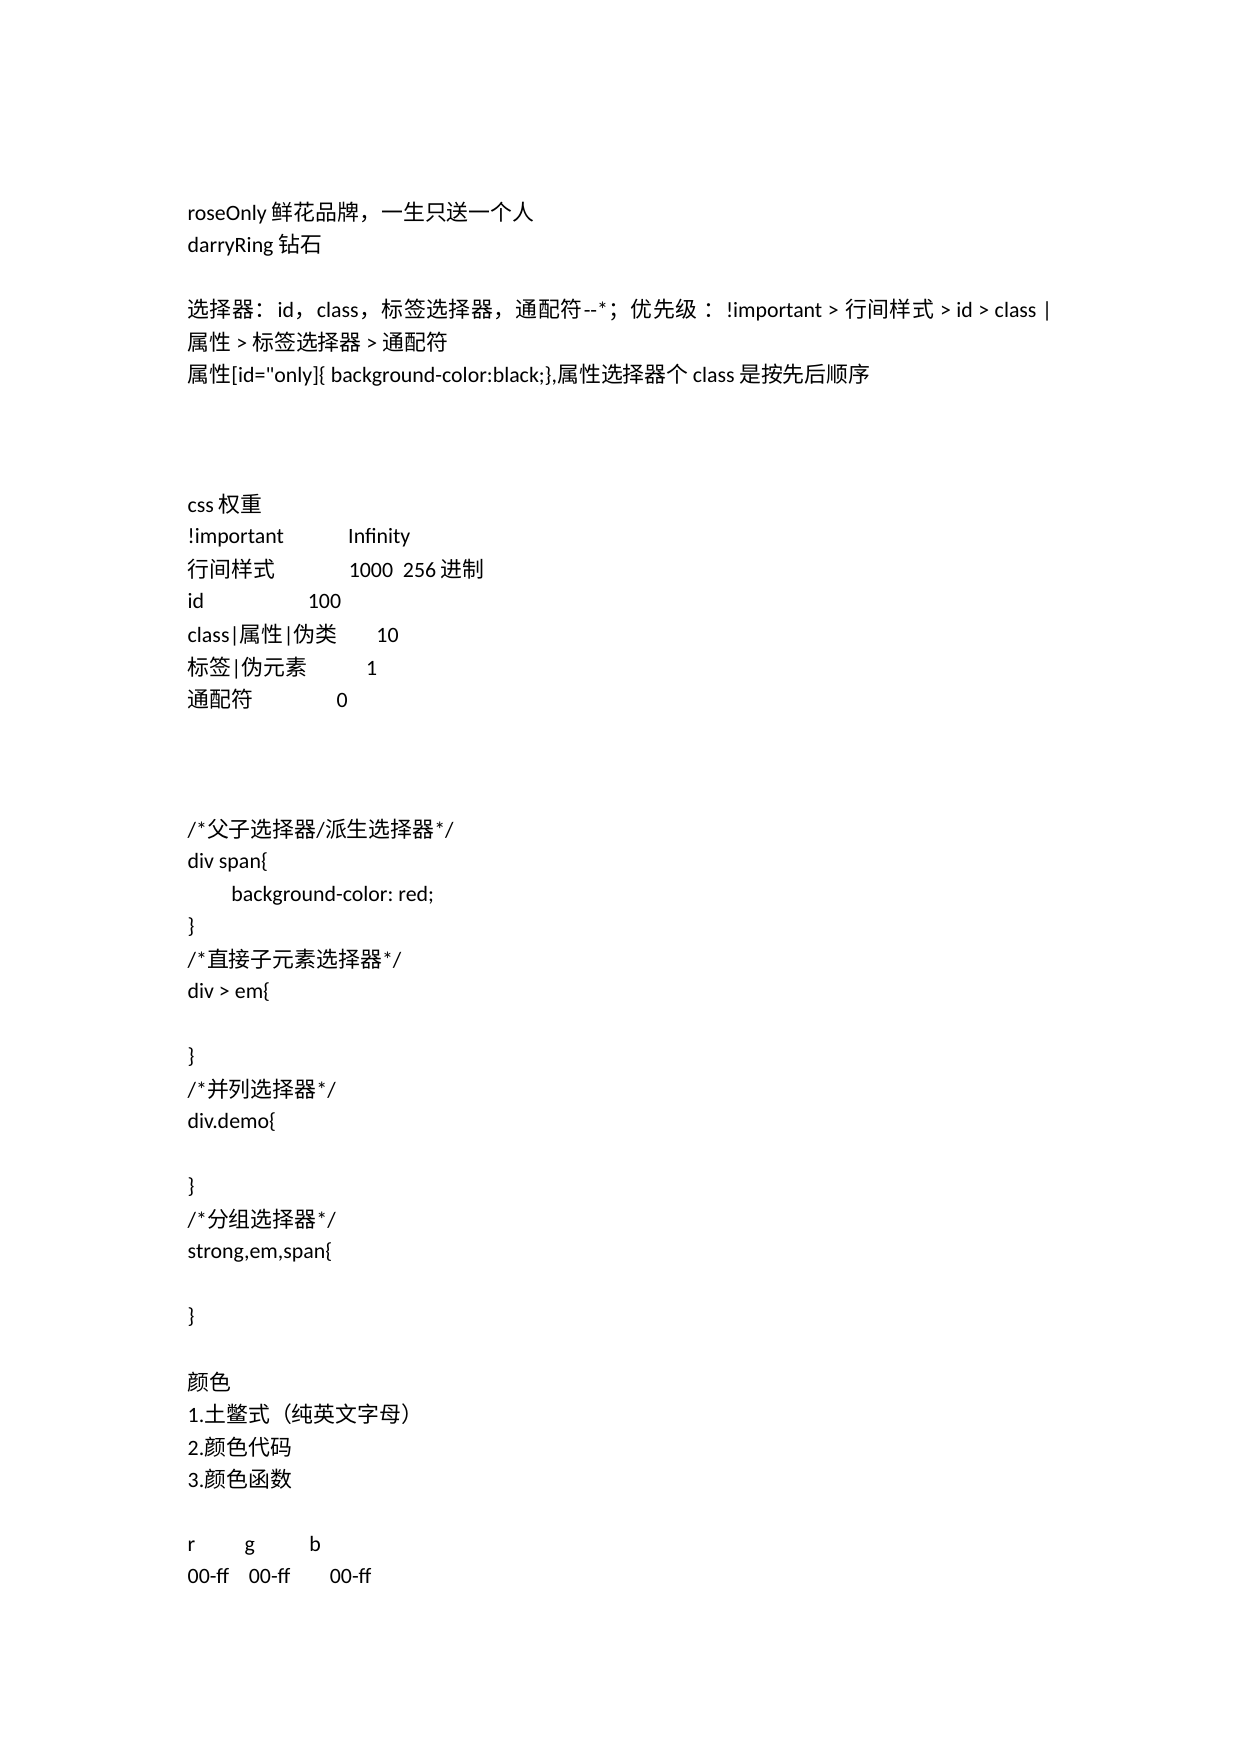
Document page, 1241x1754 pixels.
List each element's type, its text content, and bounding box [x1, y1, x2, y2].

text /*分组选择器*/ [187, 1202, 1053, 1234]
text strong,em,span{ [187, 1234, 1053, 1267]
text /*并列选择器*/ [187, 1072, 1053, 1104]
text 属性[id="only]{ background-color:black;},属性选择器个class是按先后顺序 [187, 357, 1053, 389]
text css权重 [187, 487, 1053, 519]
text 选择器：id，class，标签选择器，通配符--*；优先级 ：!important > 行间样式 > id > class | 属性 > 标签选择器 > 通配符 [187, 292, 1053, 357]
text } [187, 1299, 1053, 1332]
text class|属性|伪类 10 [187, 617, 1053, 649]
text 颜色 [187, 1364, 1053, 1397]
text 00-ff 00-ff 00-ff [187, 1559, 1053, 1592]
text 3.颜色函数 [187, 1462, 1053, 1494]
text roseOnly 鲜花品牌，一生只送一个人 [187, 194, 1053, 227]
text !important Infinity [187, 519, 1053, 552]
text div span{ [187, 844, 1053, 877]
text 标签|伪元素 1 [187, 649, 1053, 682]
text } [187, 1039, 1053, 1072]
text id 100 [187, 584, 1053, 617]
text 通配符 0 [187, 682, 1053, 714]
text r g b [187, 1527, 1053, 1559]
text 1.土鳖式（纯英文字母） [187, 1397, 1053, 1429]
text /*父子选择器/派生选择器*/ [187, 812, 1053, 844]
text 行间样式 1000 256进制 [187, 552, 1053, 584]
text } [187, 1169, 1053, 1202]
text darryRing 钻石 [187, 227, 1053, 259]
text 2.颜色代码 [187, 1429, 1053, 1462]
text } [187, 909, 1053, 942]
text /*直接子元素选择器*/ [187, 942, 1053, 974]
text background-color: red; [187, 877, 1053, 909]
text div.demo{ [187, 1104, 1053, 1137]
text div > em{ [187, 974, 1053, 1007]
